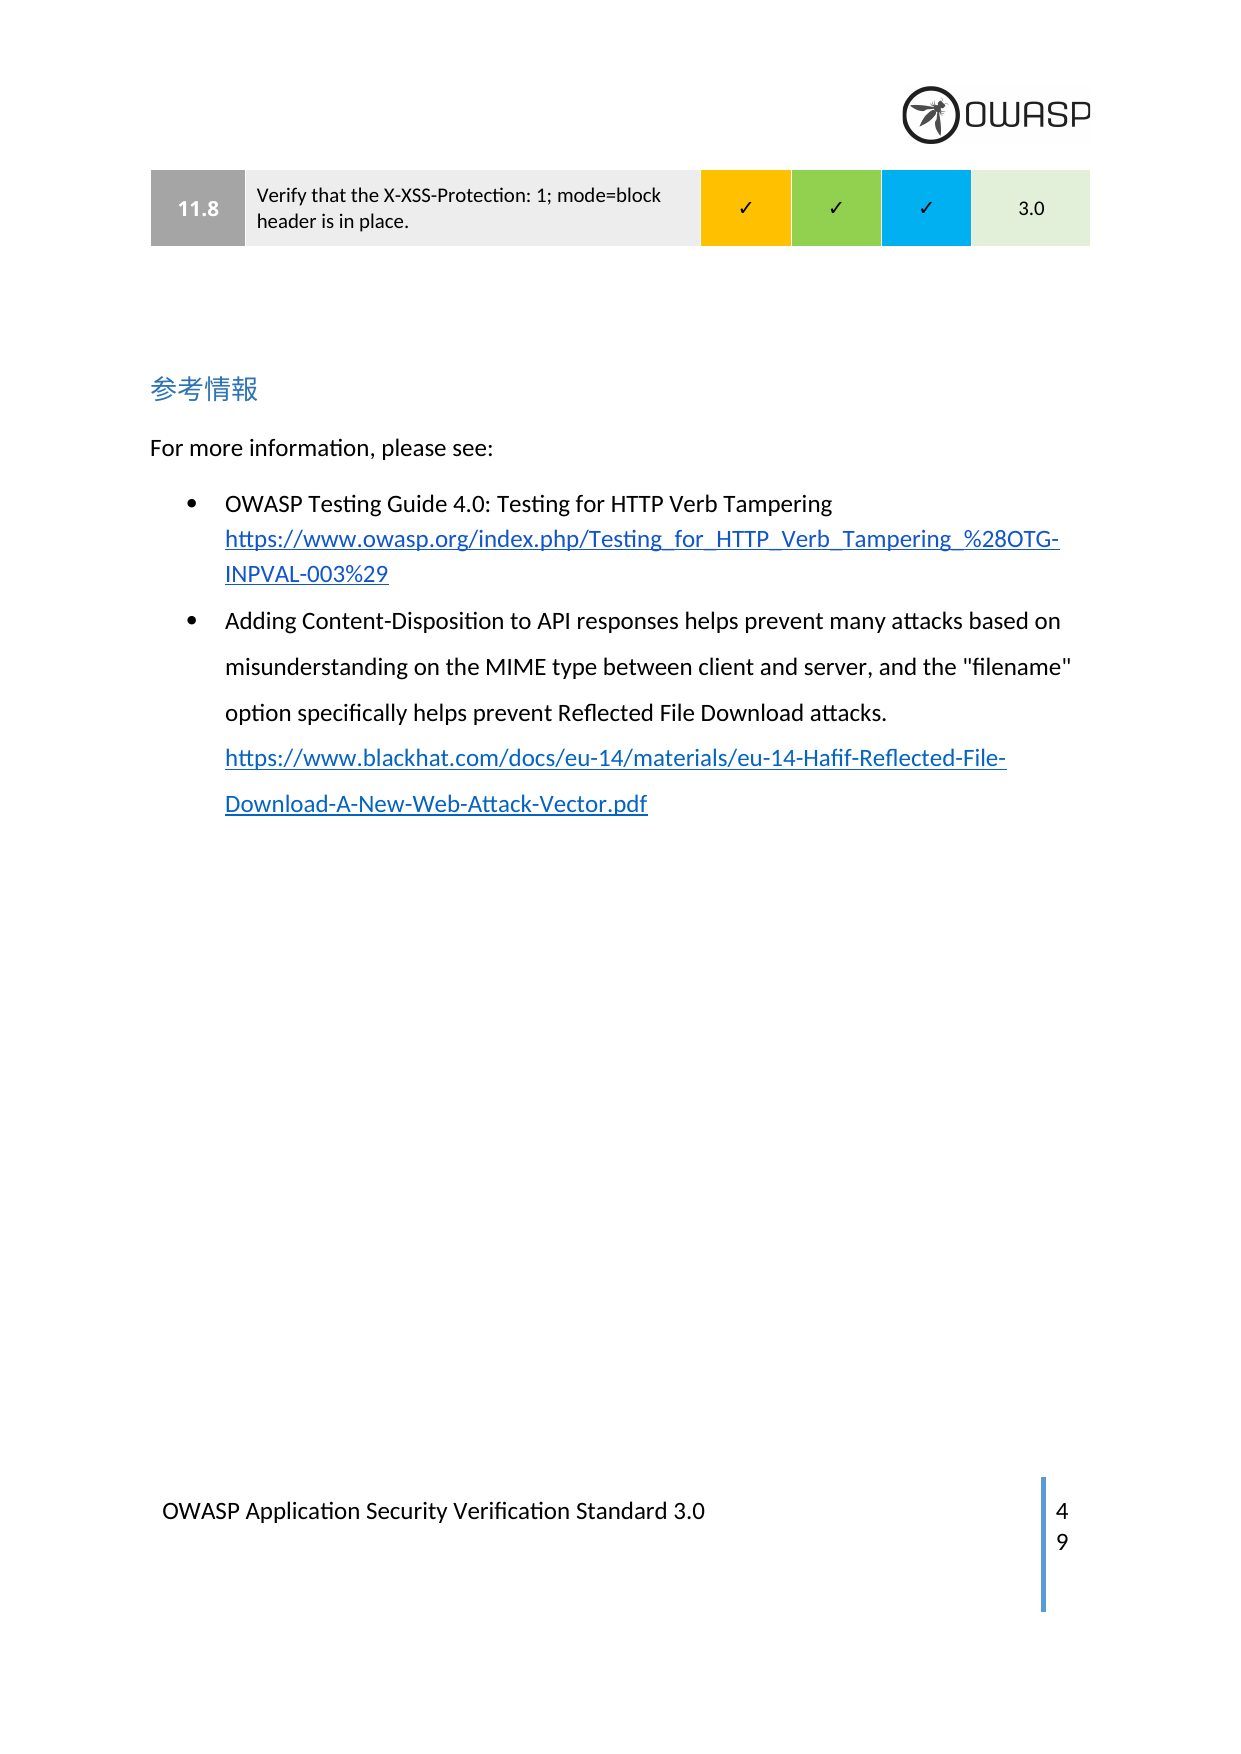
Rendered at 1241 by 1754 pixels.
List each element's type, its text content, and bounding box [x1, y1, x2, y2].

table_cell ✓ [792, 170, 881, 246]
table_cell ✓ [701, 170, 791, 246]
picture [902, 86, 1091, 144]
table_cell 3.0 [972, 170, 1090, 246]
table_cell ✓ [882, 170, 971, 246]
table_cell 11.8 [151, 170, 245, 246]
table_cell Verify that the X-XSS-Protection: 1; mode=block header is in place. [246, 170, 700, 246]
list Adding Content-Disposition to API responses helps prevent many attacks based on misunderstanding on the MIME type between client and server, and the "filename" option specifically helps prevent Reflected File Download attacks. https://www.blackhat.com/docs/eu-14/materials/eu-14-Hafif-Reflected-File-Download-A-New-Web-Attack-Vector.pdf [187, 605, 1090, 819]
text For more information, please see: [150, 432, 1090, 463]
list OWASP Testing Guide 4.0: Testing for HTTP Verb Tampering https://www.owasp.org/index.php/Testing_for_HTTP_Verb_Tampering_%28OTG-INPVAL-003%29 [187, 488, 1090, 588]
subtitle 参考情報 [150, 370, 1090, 407]
